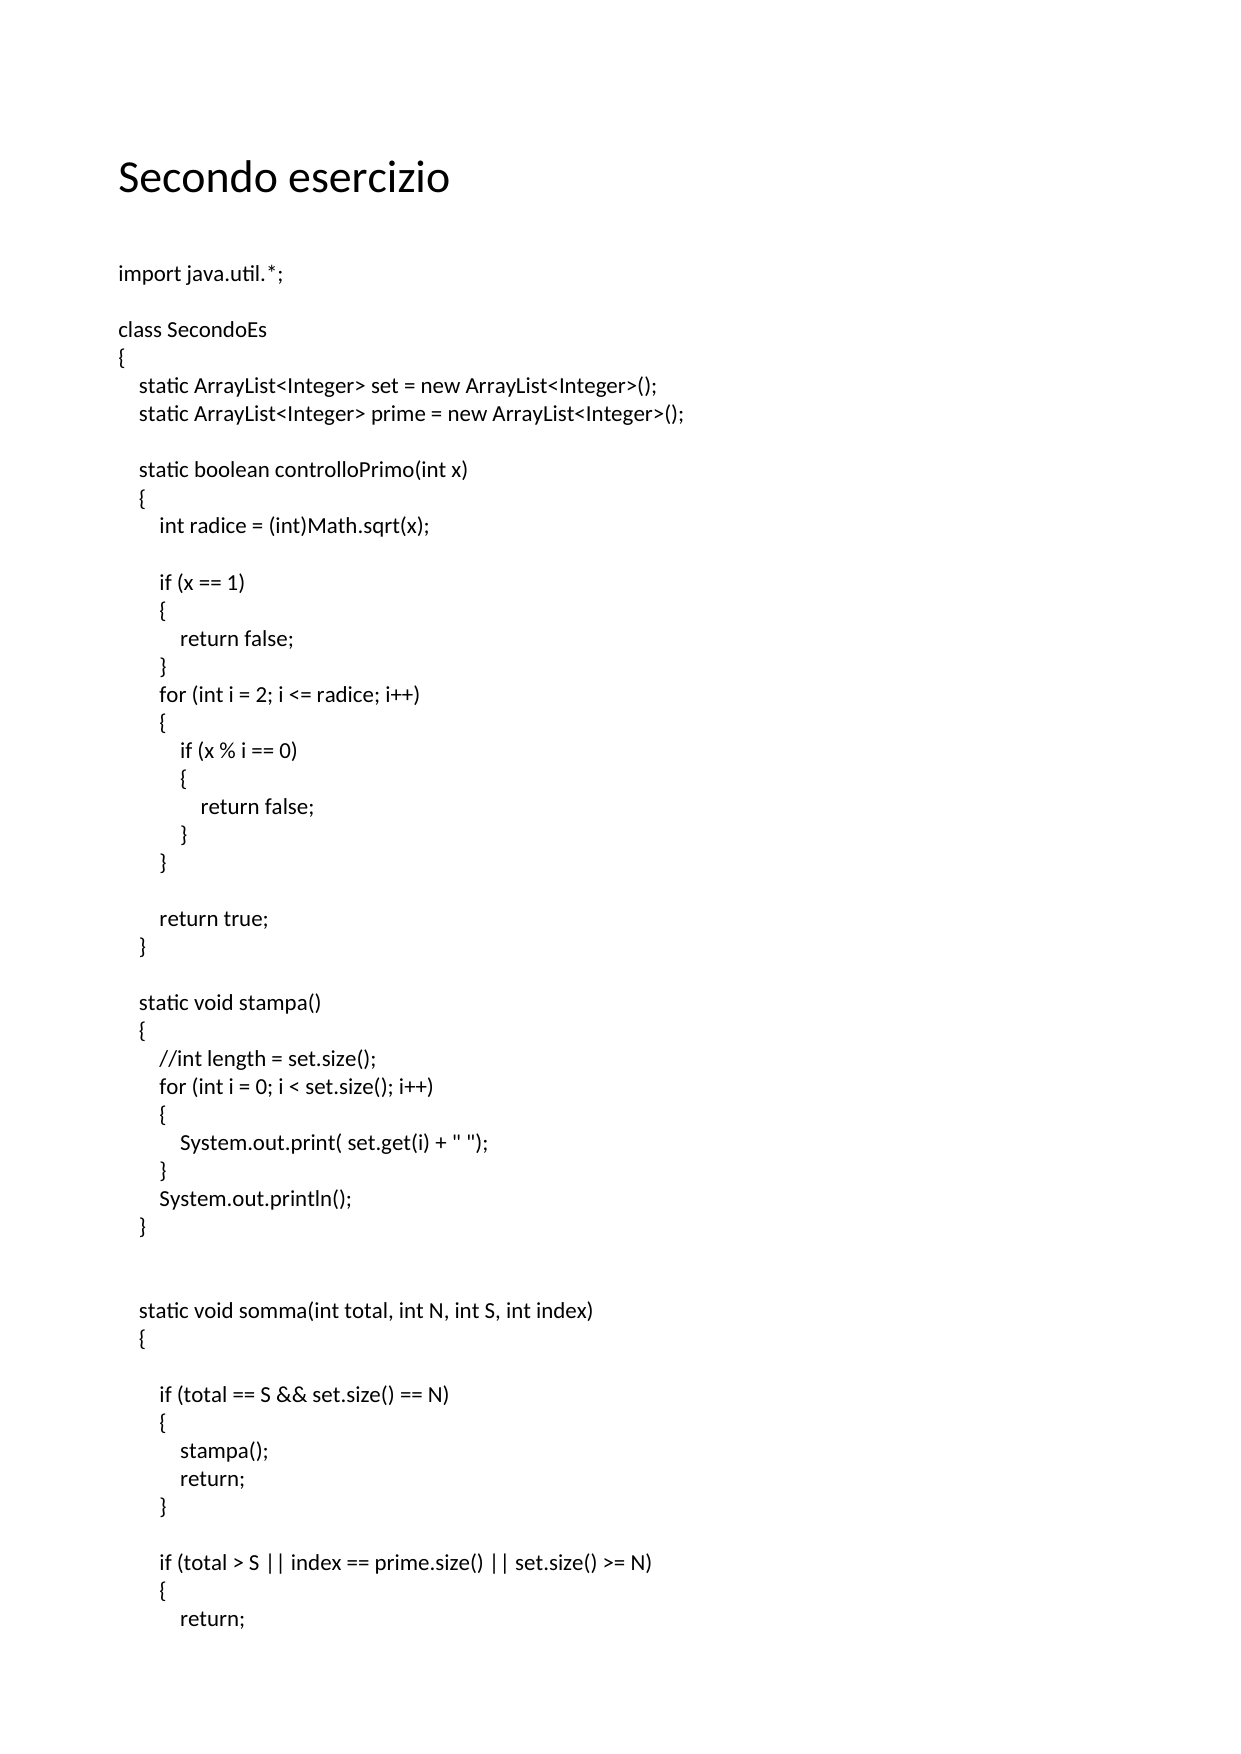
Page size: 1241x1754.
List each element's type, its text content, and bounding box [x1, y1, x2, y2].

text } [118, 1492, 1122, 1520]
text if (total > S || index == prime.size() || set.size() >= N) [118, 1548, 1122, 1576]
text Secondo esercizio [118, 148, 1122, 203]
text class SecondoEs [118, 316, 1122, 343]
text System.out.print( set.get(i) + " "); [118, 1128, 1122, 1156]
text return; [118, 1604, 1122, 1632]
text { [118, 708, 1122, 736]
text stampa(); [118, 1436, 1122, 1464]
text { [118, 596, 1122, 624]
text if (x == 1) [118, 568, 1122, 596]
text static boolean controlloPrimo(int x) [118, 456, 1122, 484]
text static ArrayList<Integer> set = new ArrayList<Integer>(); [118, 372, 1122, 399]
text } [118, 652, 1122, 680]
text import java.util.*; [118, 259, 1122, 287]
text for (int i = 0; i < set.size(); i++) [118, 1072, 1122, 1100]
text { [118, 764, 1122, 792]
text int radice = (int)Math.sqrt(x); [118, 512, 1122, 540]
text { [118, 1016, 1122, 1044]
text } [118, 820, 1122, 848]
text { [118, 1324, 1122, 1352]
text } [118, 848, 1122, 876]
text //int length = set.size(); [118, 1044, 1122, 1072]
text return false; [118, 624, 1122, 652]
text } [118, 1212, 1122, 1240]
text static void somma(int total, int N, int S, int index) [118, 1296, 1122, 1324]
text return; [118, 1464, 1122, 1492]
text { [118, 343, 1122, 372]
text { [118, 484, 1122, 512]
text } [118, 1156, 1122, 1184]
text static void stampa() [118, 988, 1122, 1016]
text } [118, 932, 1122, 960]
text if (total == S && set.size() == N) [118, 1380, 1122, 1408]
text System.out.println(); [118, 1184, 1122, 1212]
text static ArrayList<Integer> prime = new ArrayList<Integer>(); [118, 399, 1122, 428]
text return false; [118, 792, 1122, 820]
text if (x % i == 0) [118, 736, 1122, 764]
text { [118, 1576, 1122, 1604]
text return true; [118, 904, 1122, 932]
text { [118, 1408, 1122, 1436]
text { [118, 1100, 1122, 1128]
text for (int i = 2; i <= radice; i++) [118, 680, 1122, 708]
